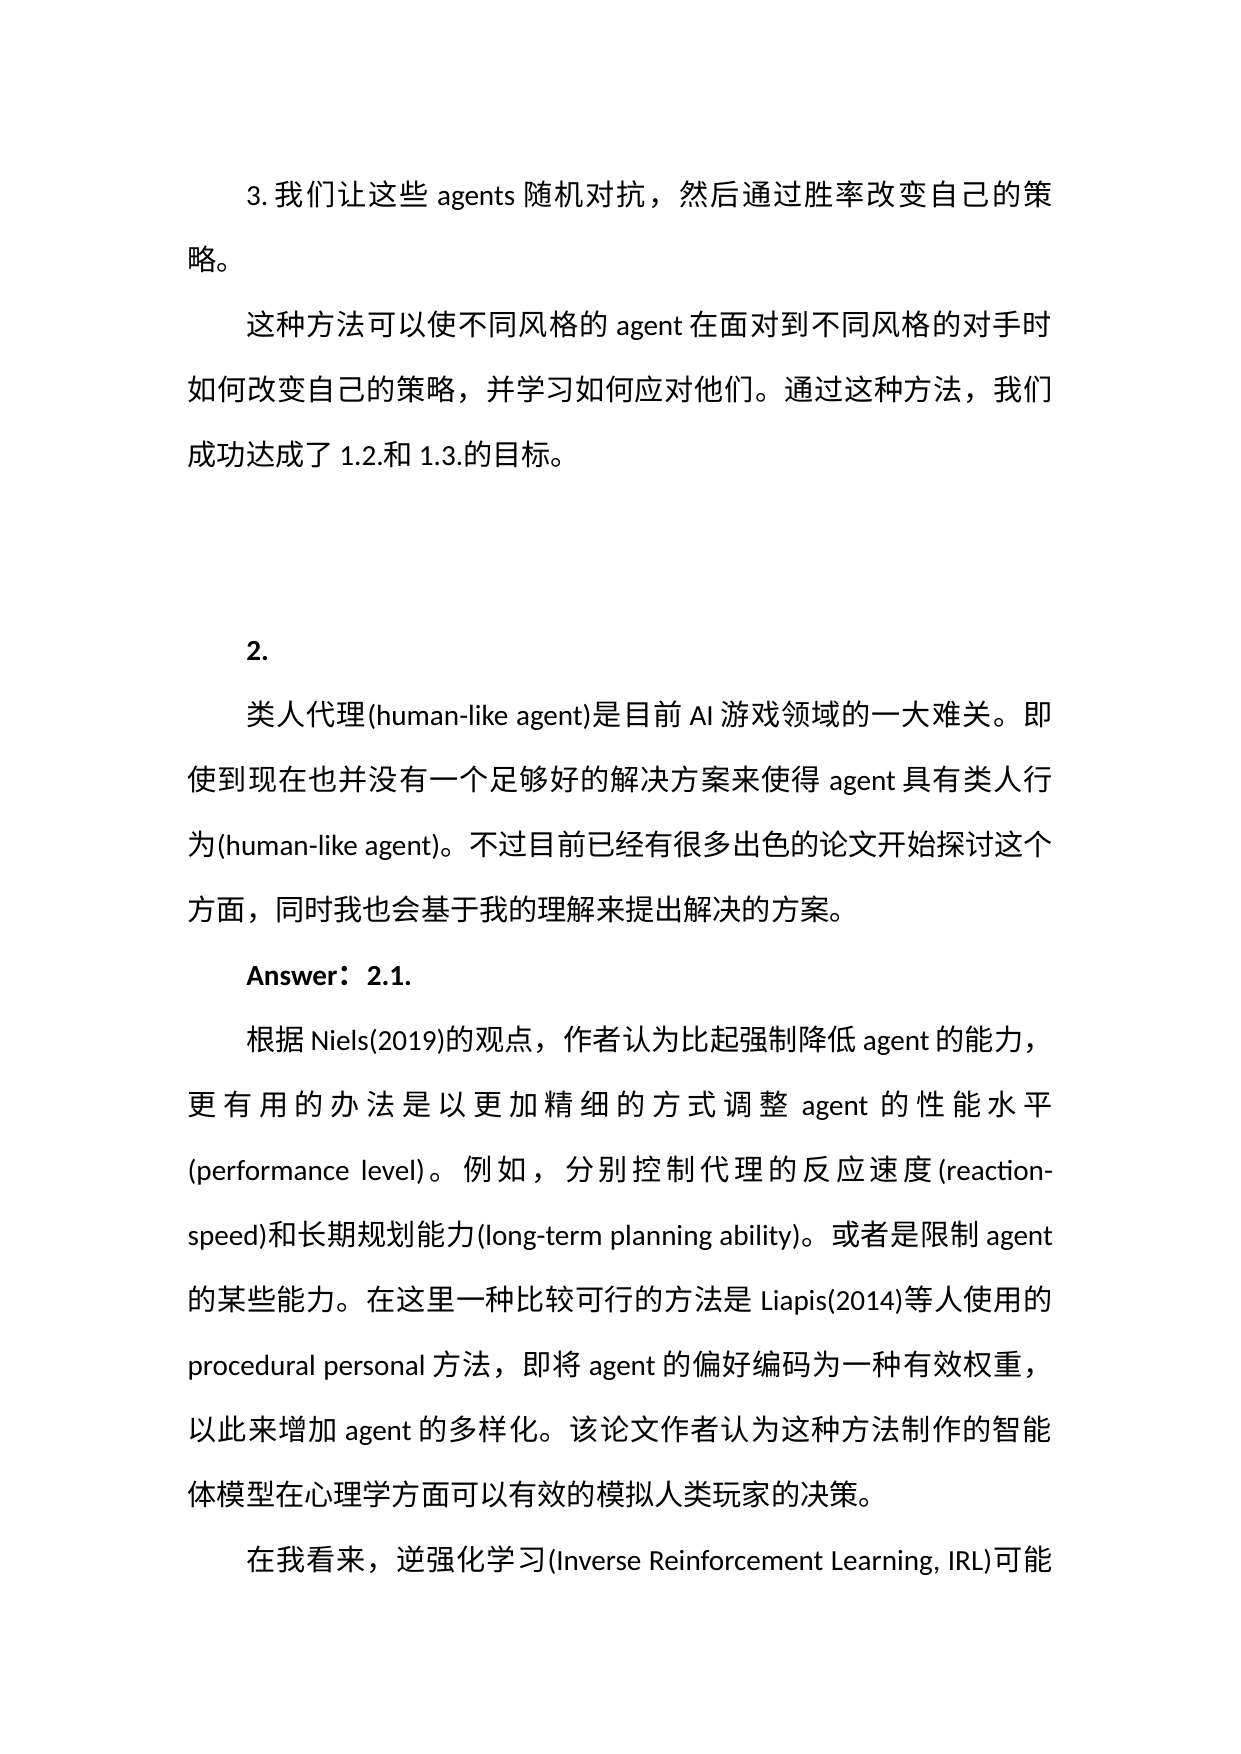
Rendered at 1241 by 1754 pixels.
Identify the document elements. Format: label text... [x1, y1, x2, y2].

list 我们让这些agents随机对抗，然后通过胜率改变自己的策略。 [187, 162, 1053, 292]
list 2. [187, 617, 1053, 682]
list 这种方法可以使不同风格的agent在面对到不同风格的对手时如何改变自己的策略，并学习如何应对他们。通过这种方法，我们成功达成了1.2.和1.3.的目标。 [187, 292, 1053, 487]
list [187, 1527, 1053, 1592]
list Answer：2.1. [187, 942, 1053, 1007]
list 根据Niels(2019)的观点，作者认为比起强制降低agent的能力，更有用的办法是以更加精细的方式调整agent的性能水平(performance level)。例如，分别控制代理的反应速度(reaction-speed)和长期规划能力(long-term planning ability)。或者是限制agent的某些能力。在这里一种比较可行的方法是Liapis(2014)等人使用的procedural personal方法，即将agent的偏好编码为一种有效权重，以此来增加agent的多样化。该论文作者认为这种方法制作的智能体模型在心理学方面可以有效的模拟人类玩家的决策。 [187, 1007, 1053, 1527]
list 类人代理(human-like agent)是目前AI游戏领域的一大难关。即使到现在也并没有一个足够好的解决方案来使得agent具有类人行为(human-like agent)。不过目前已经有很多出色的论文开始探讨这个方面，同时我也会基于我的理解来提出解决的方案。 [187, 682, 1053, 942]
